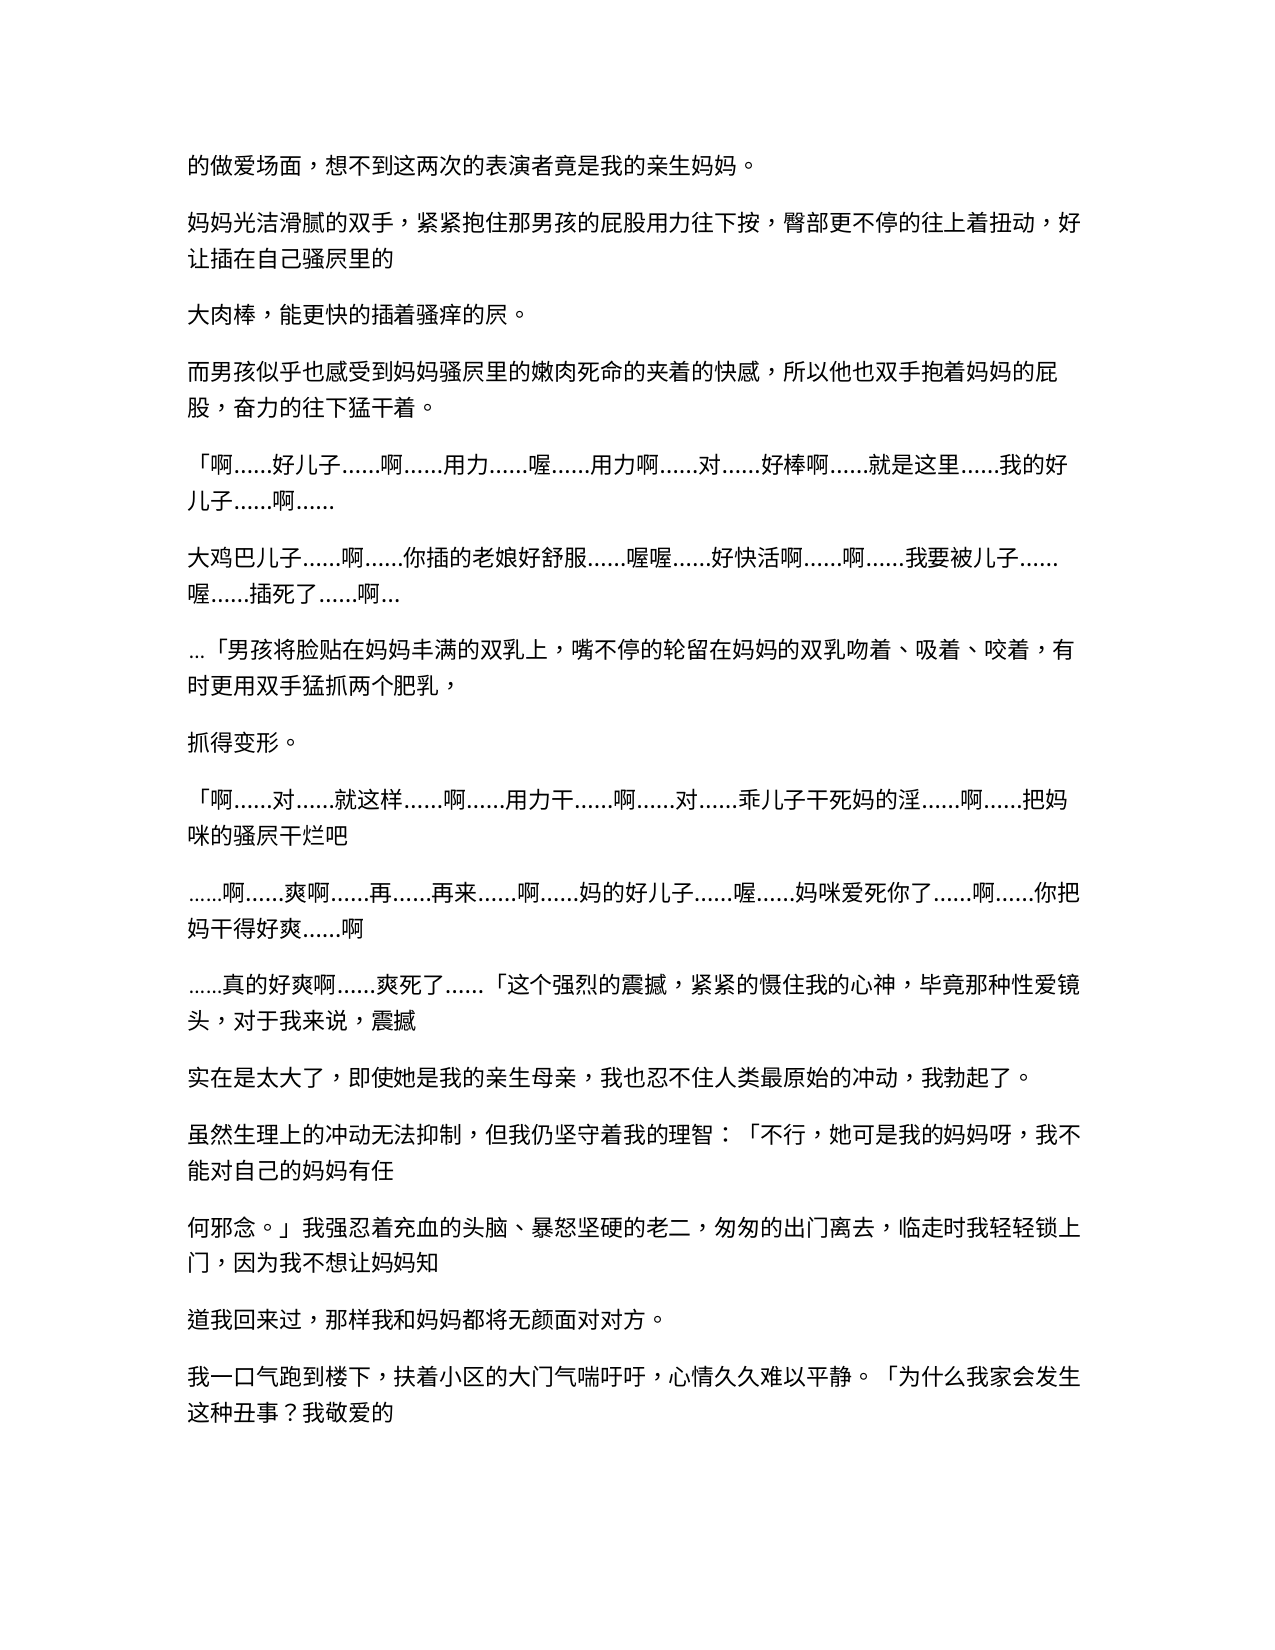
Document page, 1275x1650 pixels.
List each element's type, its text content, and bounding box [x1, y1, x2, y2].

text 而男孩似乎也感受到妈妈骚屄里的嫩肉死命的夹着的快感，所以他也双手抱着妈妈的屁股，奋力的往下猛干着。 [187, 356, 1087, 423]
text 「啊……好儿子……啊……用力……喔……用力啊……对……好棒啊……就是这里……我的好儿子……啊…… [187, 449, 1087, 516]
text 的做爱场面，想不到这两次的表演者竟是我的亲生妈妈。 [187, 150, 1087, 181]
text 实在是太大了，即使她是我的亲生母亲，我也忍不住人类最原始的冲动，我勃起了。 [187, 1062, 1087, 1093]
text ……啊……爽啊……再……再来……啊……妈的好儿子……喔……妈咪爱死你了……啊……你把妈干得好爽……啊 [187, 877, 1087, 944]
text 大鸡巴儿子……啊……你插的老娘好舒服……喔喔……好快活啊……啊……我要被儿子……喔……插死了……啊… [187, 542, 1087, 609]
text 我一口气跑到楼下，扶着小区的大门气喘吁吁，心情久久难以平静。「为什么我家会发生这种丑事？我敬爱的 [187, 1361, 1087, 1428]
text ……真的好爽啊……爽死了……「这个强烈的震撼，紧紧的慑住我的心神，毕竟那种性爱镜头，对于我来说，震撼 [187, 969, 1087, 1036]
text 抓得变形。 [187, 727, 1087, 758]
text 大肉棒，能更快的插着骚痒的屄。 [187, 299, 1087, 331]
text 虽然生理上的冲动无法抑制，但我仍坚守着我的理智：「不行，她可是我的妈妈呀，我不能对自己的妈妈有任 [187, 1119, 1087, 1186]
text …「男孩将脸贴在妈妈丰满的双乳上，嘴不停的轮留在妈妈的双乳吻着、吸着、咬着，有时更用双手猛抓两个肥乳， [187, 634, 1087, 702]
text 妈妈光洁滑腻的双手，紧紧抱住那男孩的屁股用力往下按，臀部更不停的往上着扭动，好让插在自己骚屄里的 [187, 207, 1087, 274]
text 何邪念。」我强忍着充血的头脑、暴怒坚硬的老二，匆匆的出门离去，临走时我轻轻锁上门，因为我不想让妈妈知 [187, 1211, 1087, 1279]
text 道我回来过，那样我和妈妈都将无颜面对对方。 [187, 1304, 1087, 1335]
text 「啊……对……就这样……啊……用力干……啊……对……乖儿子干死妈的淫……啊……把妈咪的骚屄干烂吧 [187, 784, 1087, 851]
